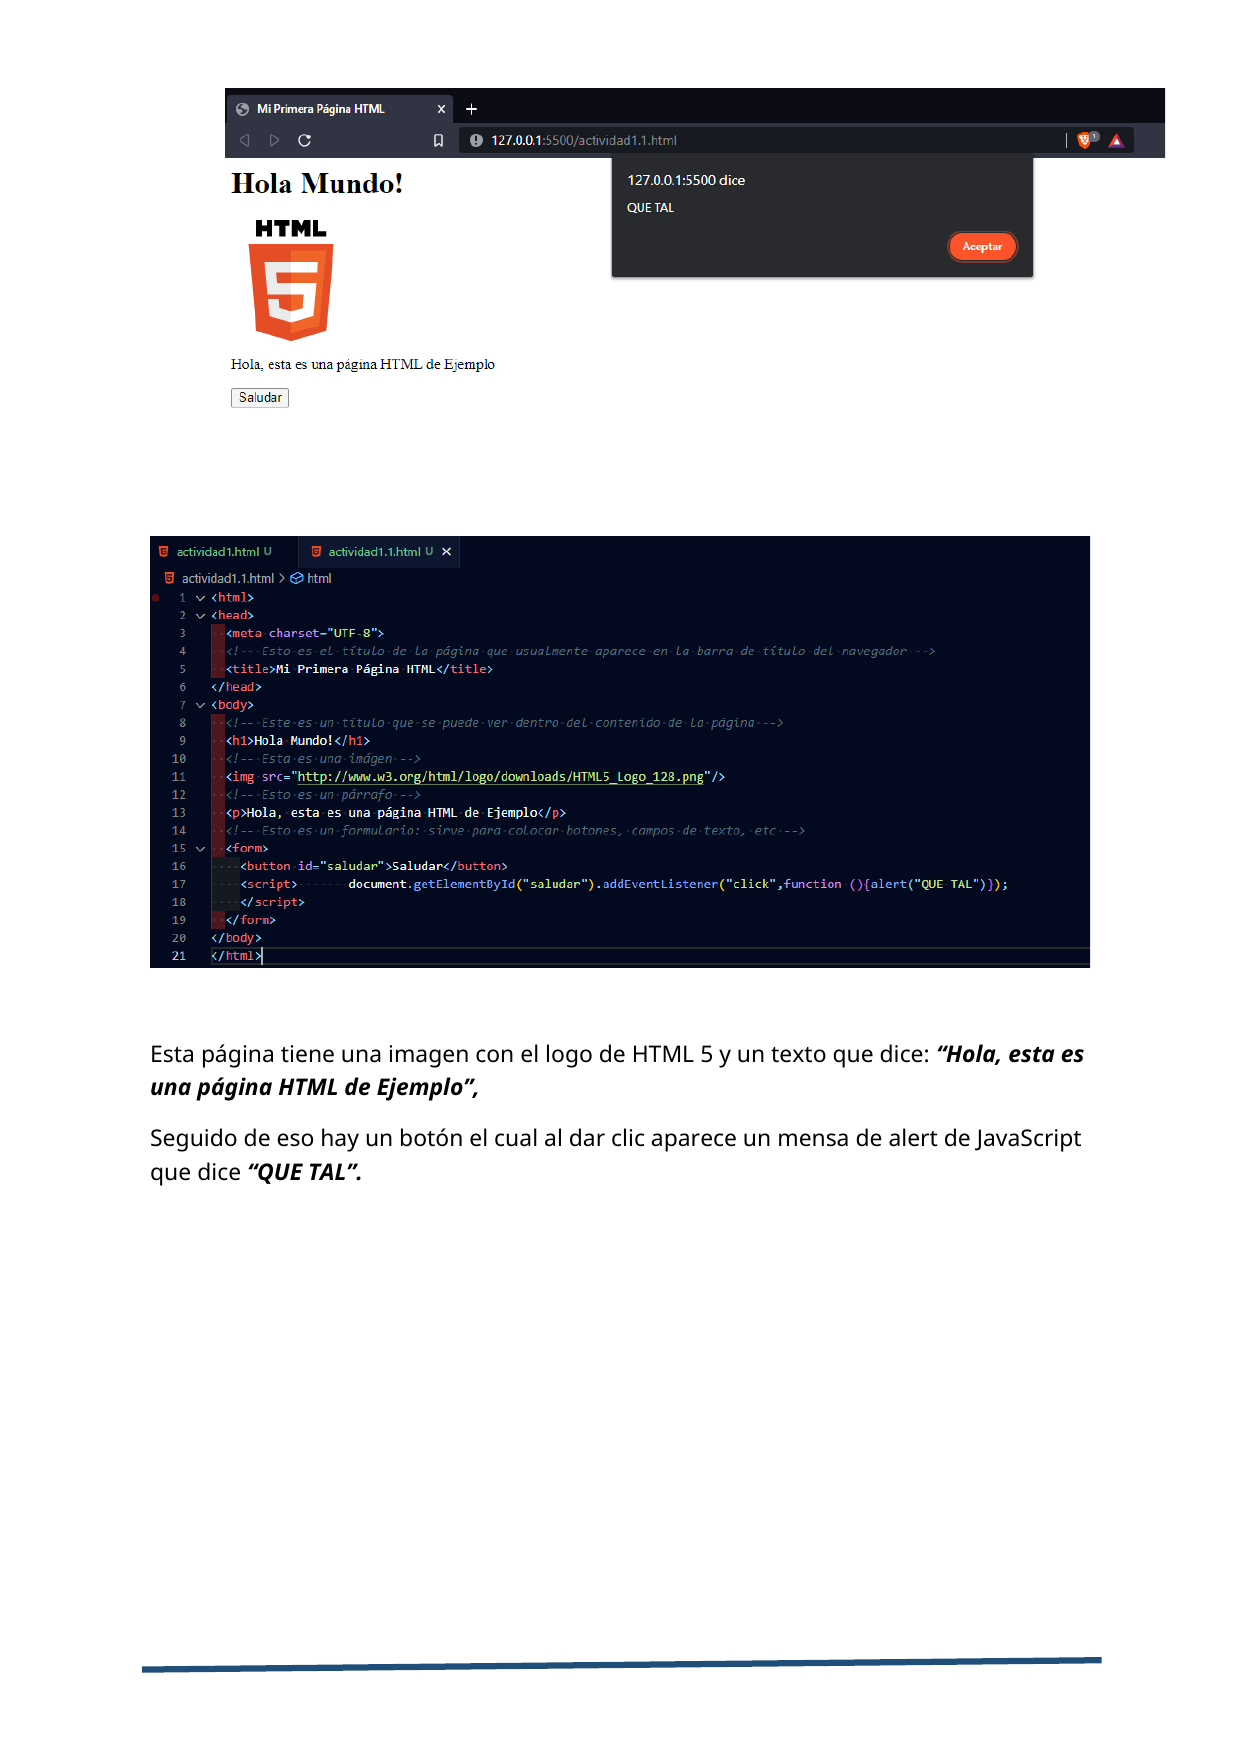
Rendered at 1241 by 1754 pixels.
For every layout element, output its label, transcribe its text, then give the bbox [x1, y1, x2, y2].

text Seguido de eso hay un botón el cual al dar clic aparece un mensa de alert de JavaScript que dice “QUE TAL”. [150, 1122, 1090, 1187]
picture [225, 88, 1166, 520]
picture [150, 536, 1091, 968]
text Esta página tiene una imagen con el logo de HTML 5 y un texto que dice: “Hola, esta es una página HTML de Ejemplo”, [150, 1038, 1090, 1103]
